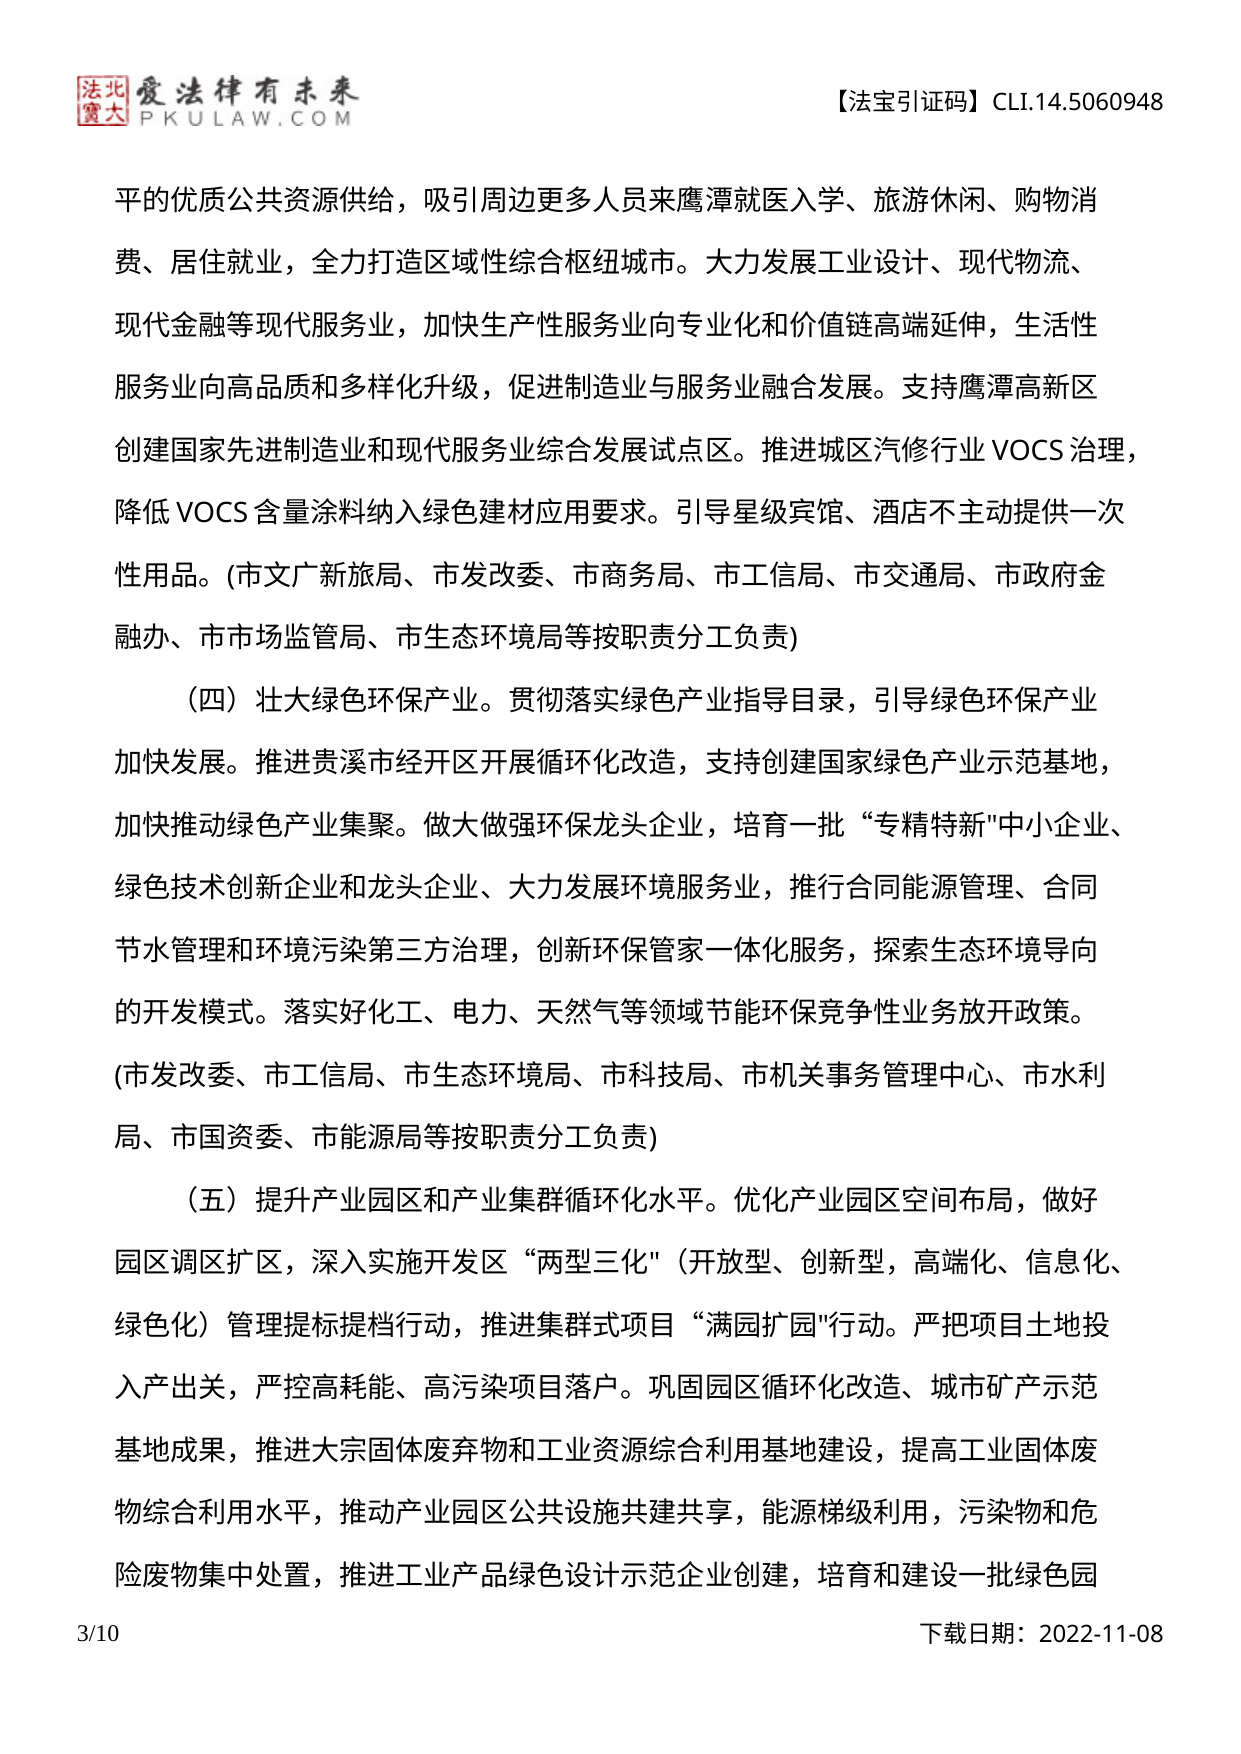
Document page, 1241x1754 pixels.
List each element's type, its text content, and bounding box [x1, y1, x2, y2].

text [114, 1156, 1126, 1593]
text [114, 156, 1126, 656]
picture [76, 75, 361, 126]
text （四）壮大绿色环保产业。贯彻落实绿色产业指导目录，引导绿色环保产业加快发展。推进贵溪市经开区开展循环化改造，支持创建国家绿色产业示范基地，加快推动绿色产业集聚。做大做强环保龙头企业，培育一批“专精特新"中小企业、绿色技术创新企业和龙头企业、大力发展环境服务业，推行合同能源管理、合同节水管理和环境污染第三方治理，创新环保管家一体化服务，探索生态环境导向的开发模式。落实好化工、电力、天然气等领域节能环保竞争性业务放开政策。(市发改委、市工信局、市生态环境局、市科技局、市机关事务管理中心、市水利局、市国资委、市能源局等按职责分工负责) [114, 656, 1126, 1156]
